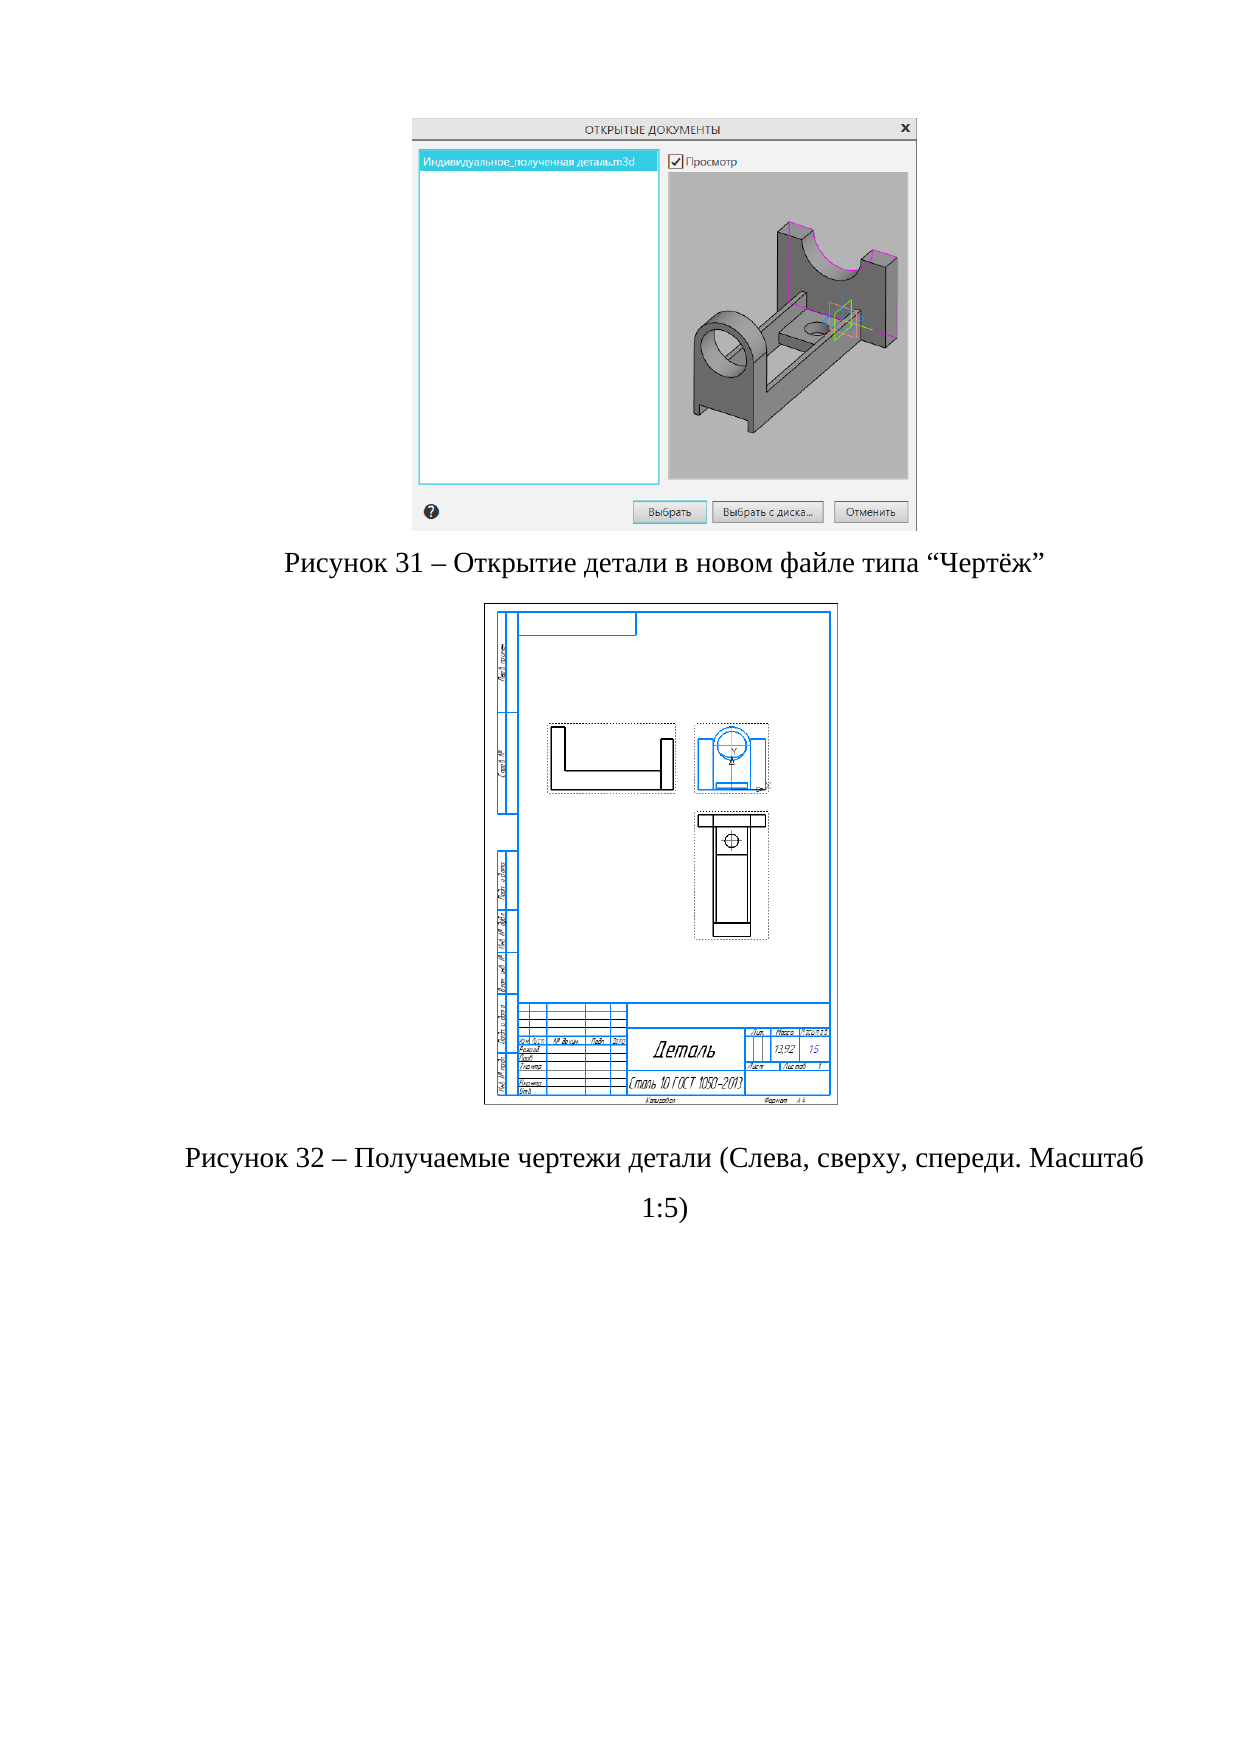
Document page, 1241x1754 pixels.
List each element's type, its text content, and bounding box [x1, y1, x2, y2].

text Рисунок 31 – Открытие детали в новом файле типа “Чертёж” [177, 545, 1152, 578]
picture [473, 595, 856, 1126]
text Рисунок 32 – Получаемые чертежи детали (Слева, сверху, спереди. Масштаб 1:5) [177, 1140, 1152, 1224]
picture [412, 118, 917, 531]
